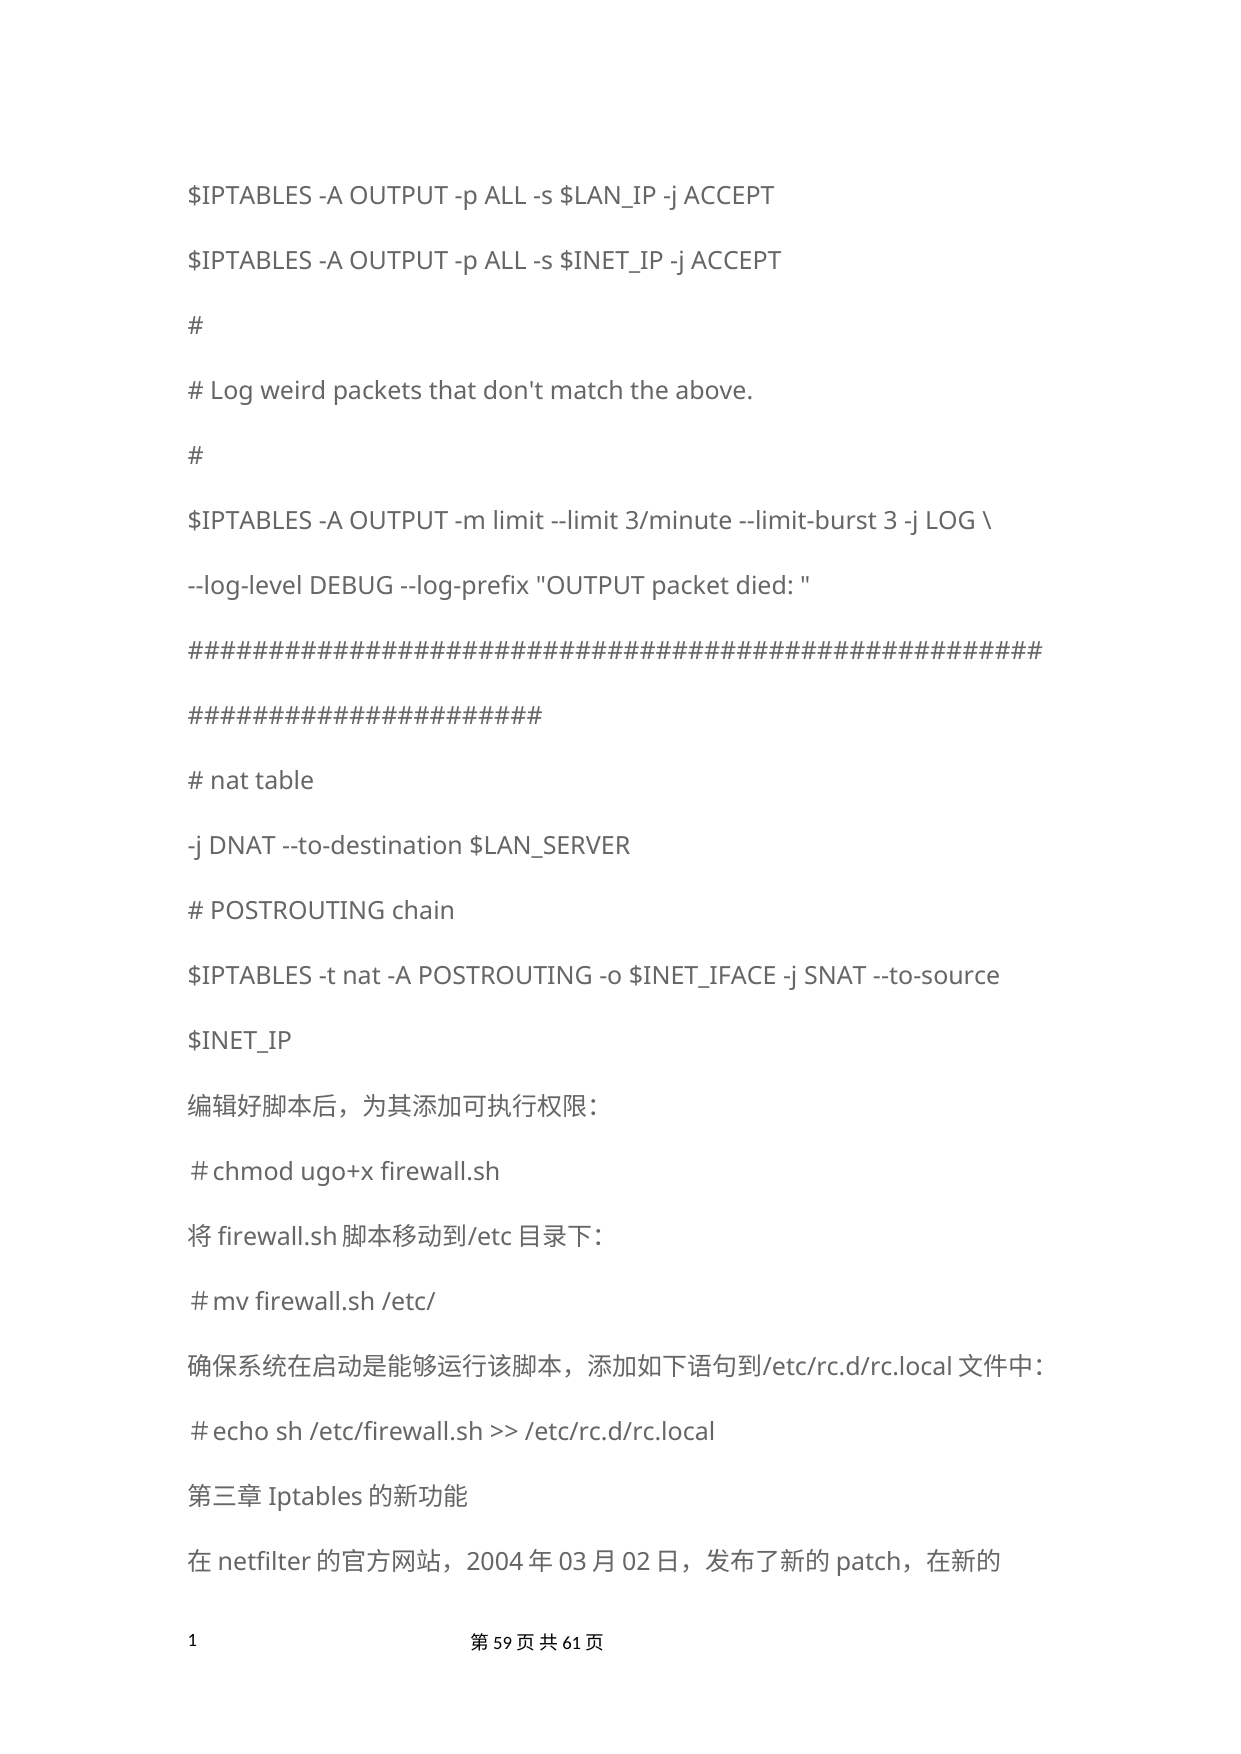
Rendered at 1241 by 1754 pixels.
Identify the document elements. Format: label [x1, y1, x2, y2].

text [187, 162, 1053, 1592]
